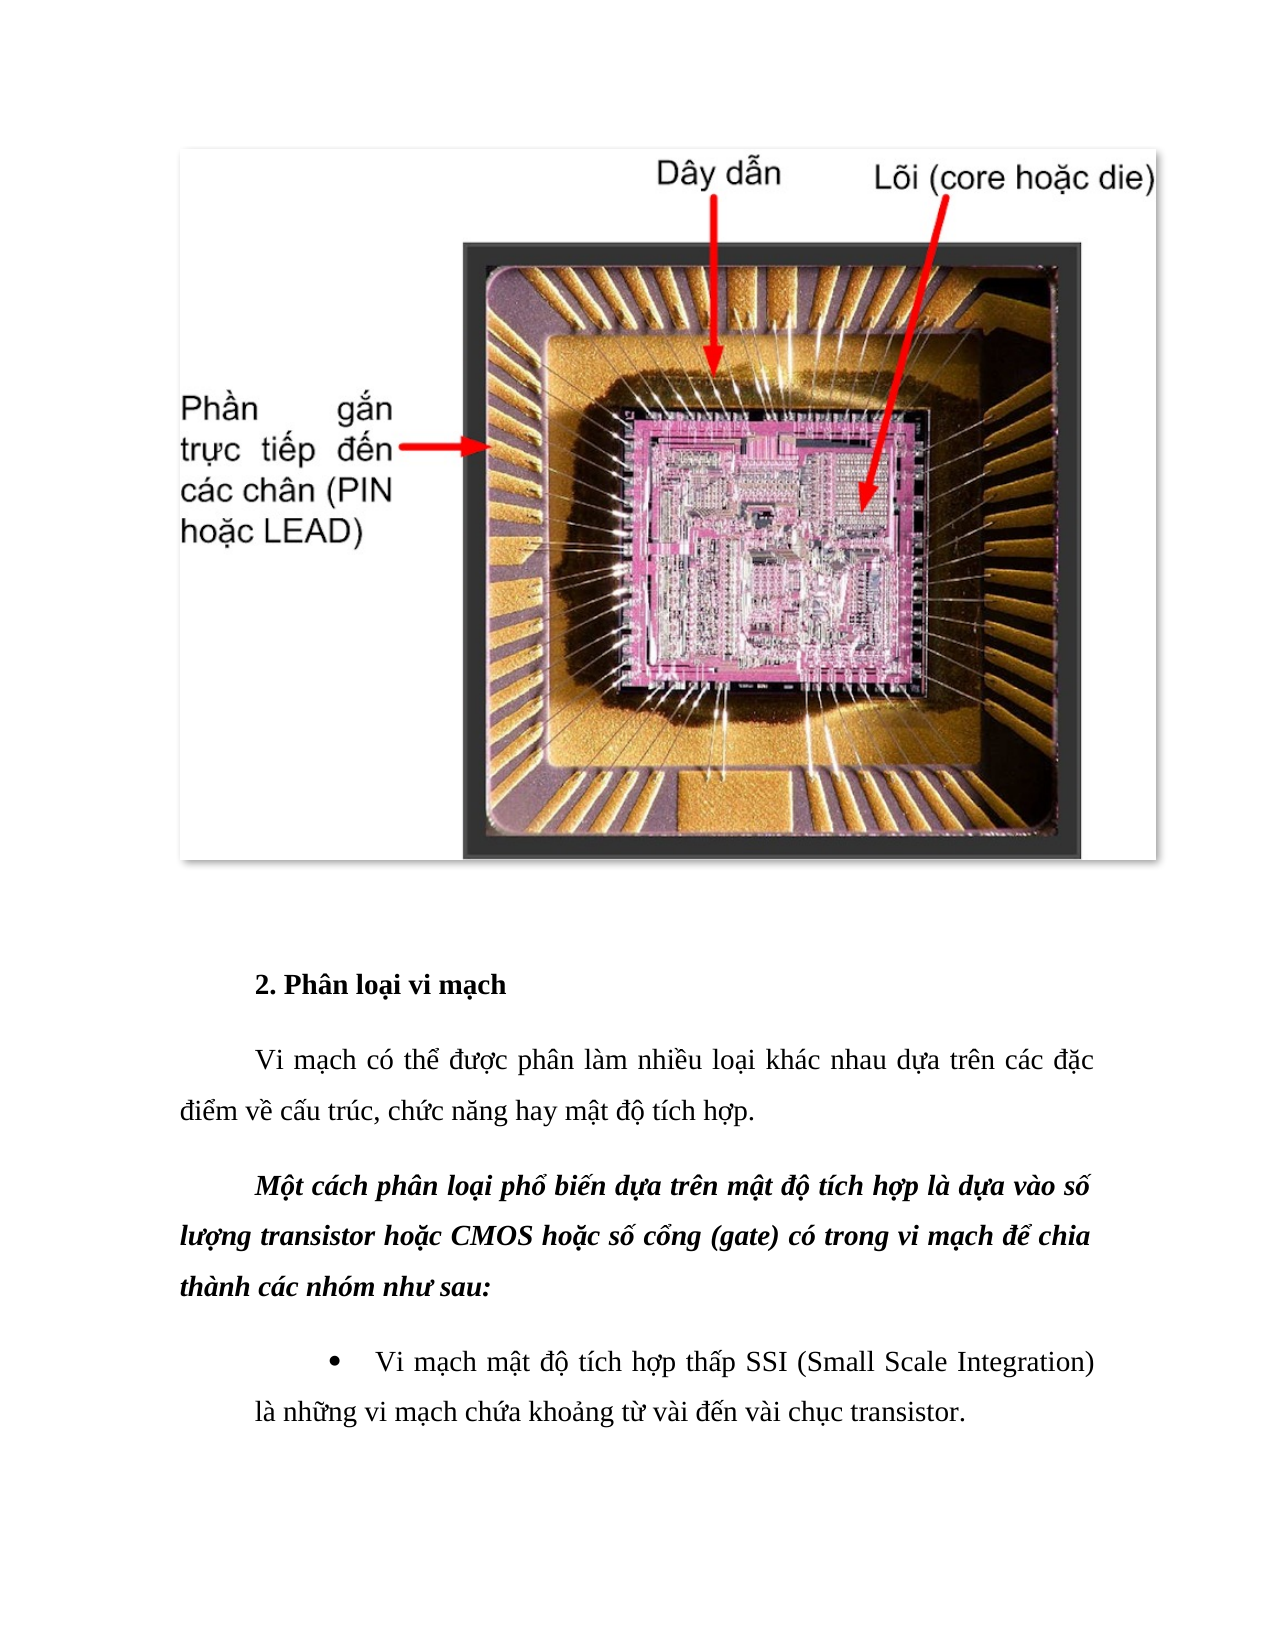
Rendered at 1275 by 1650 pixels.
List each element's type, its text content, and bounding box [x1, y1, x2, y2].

text Một cách phân loại phổ biến dựa trên mật độ tích hợp là dựa vào số lượng transistor hoặc CMOS hoặc số cổng (gate) có trong vi mạch để chia thành các nhóm như sau: [179, 1168, 1095, 1302]
list Vi mạch mật độ tích hợp thấp SSI (Small Scale Integration) là những vi mạch chứa khoảng từ vài đến vài chục transistor. [254, 1344, 1095, 1428]
picture [180, 149, 1156, 860]
text Vi mạch có thể được phân làm nhiều loại khác nhau dựa trên các đặc điểm về cấu trúc, chức năng hay mật độ tích hợp. [179, 1042, 1095, 1126]
text 2. Phân loại vi mạch [179, 967, 1095, 1001]
